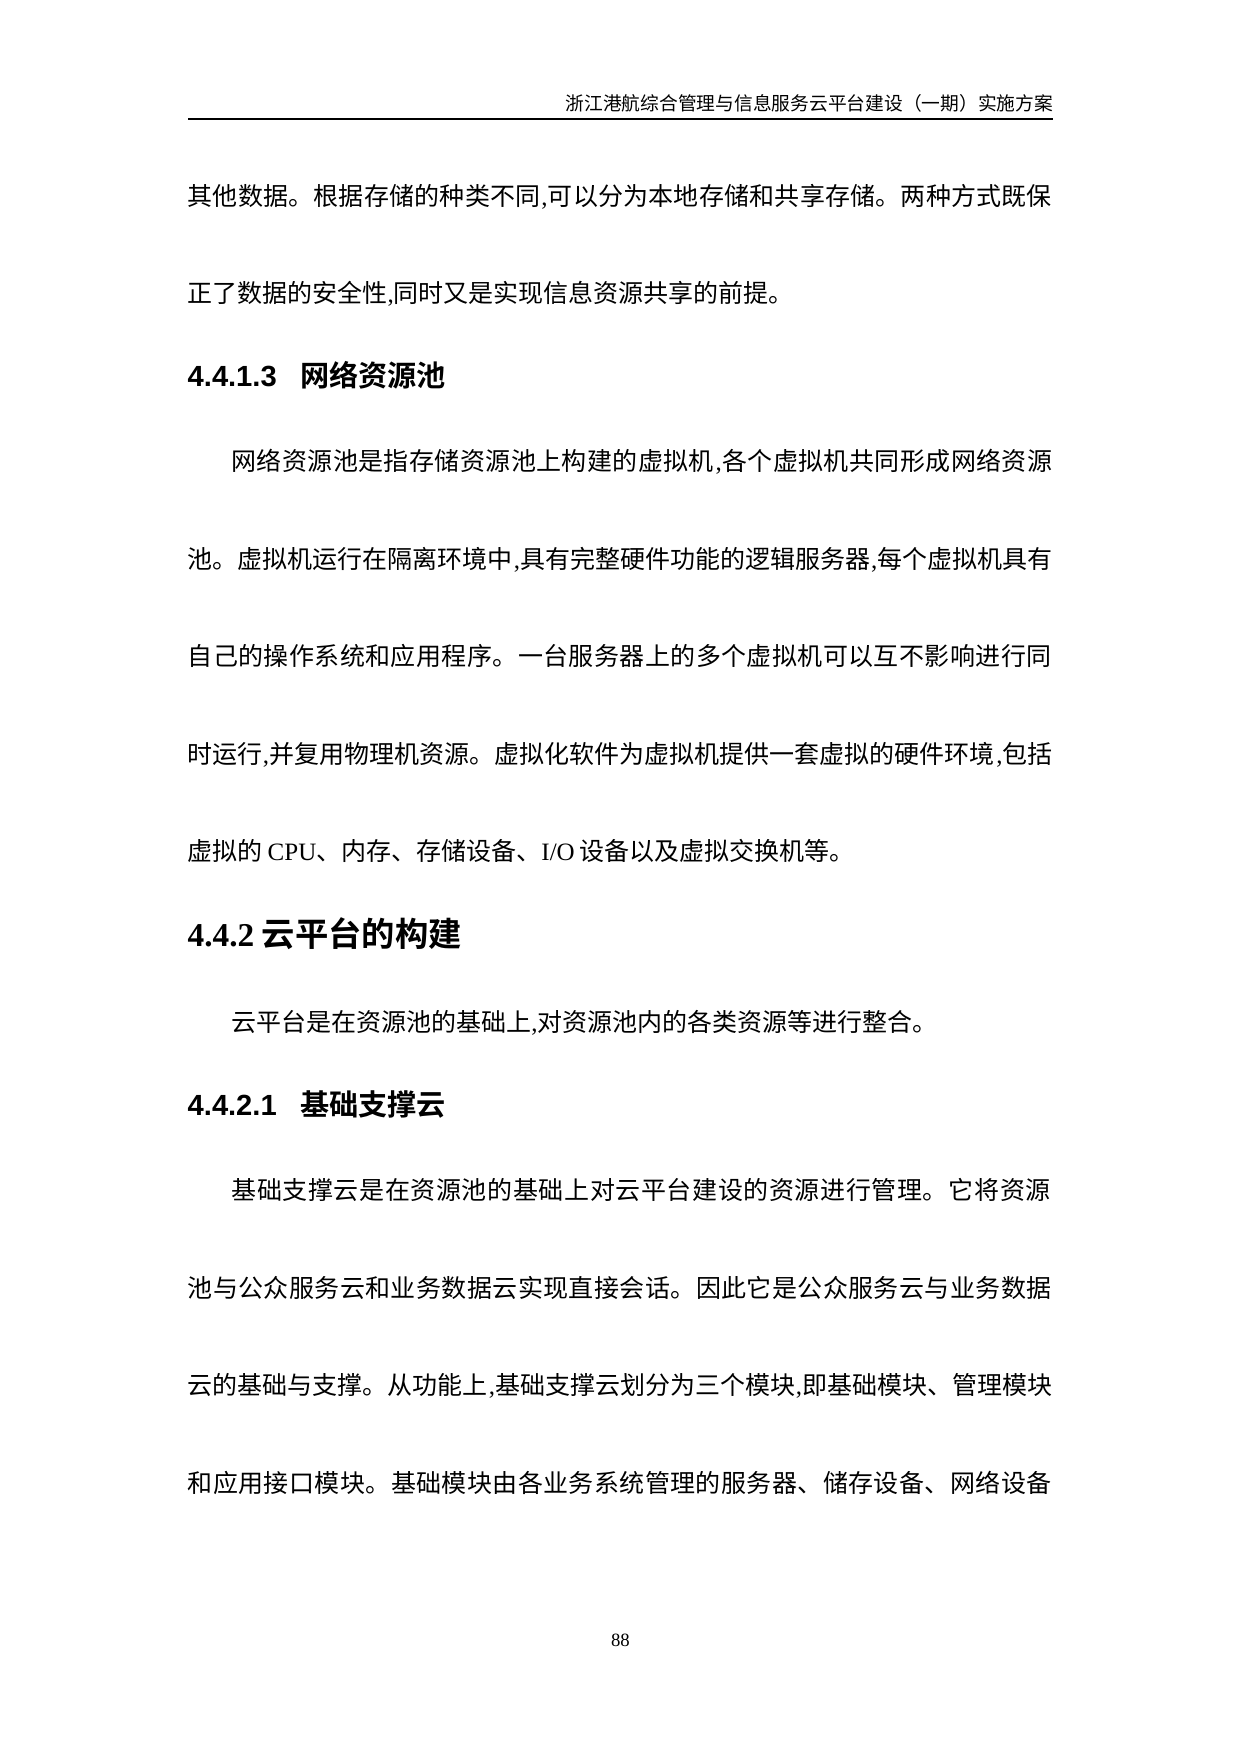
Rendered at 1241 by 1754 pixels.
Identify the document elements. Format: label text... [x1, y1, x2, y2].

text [187, 1156, 1053, 1514]
subtitle 云平台的构建 [187, 901, 1053, 966]
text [187, 162, 1053, 324]
subtitle 基础支撑云 [187, 1071, 1053, 1136]
text 网络资源池是指存储资源池上构建的虚拟机,各个虚拟机共同形成网络资源池。虚拟机运行在隔离环境中,具有完整硬件功能的逻辑服务器,每个虚拟机具有自己的操作系统和应用程序。一台服务器上的多个虚拟机可以互不影响进行同时运行,并复用物理机资源。虚拟化软件为虚拟机提供一套虚拟的硬件环境,包括虚拟的CPU、内存、存储设备、I/O设备以及虚拟交换机等。 [187, 427, 1053, 882]
subtitle 网络资源池 [187, 343, 1053, 408]
text 云平台是在资源池的基础上,对资源池内的各类资源等进行整合。 [187, 988, 1053, 1053]
